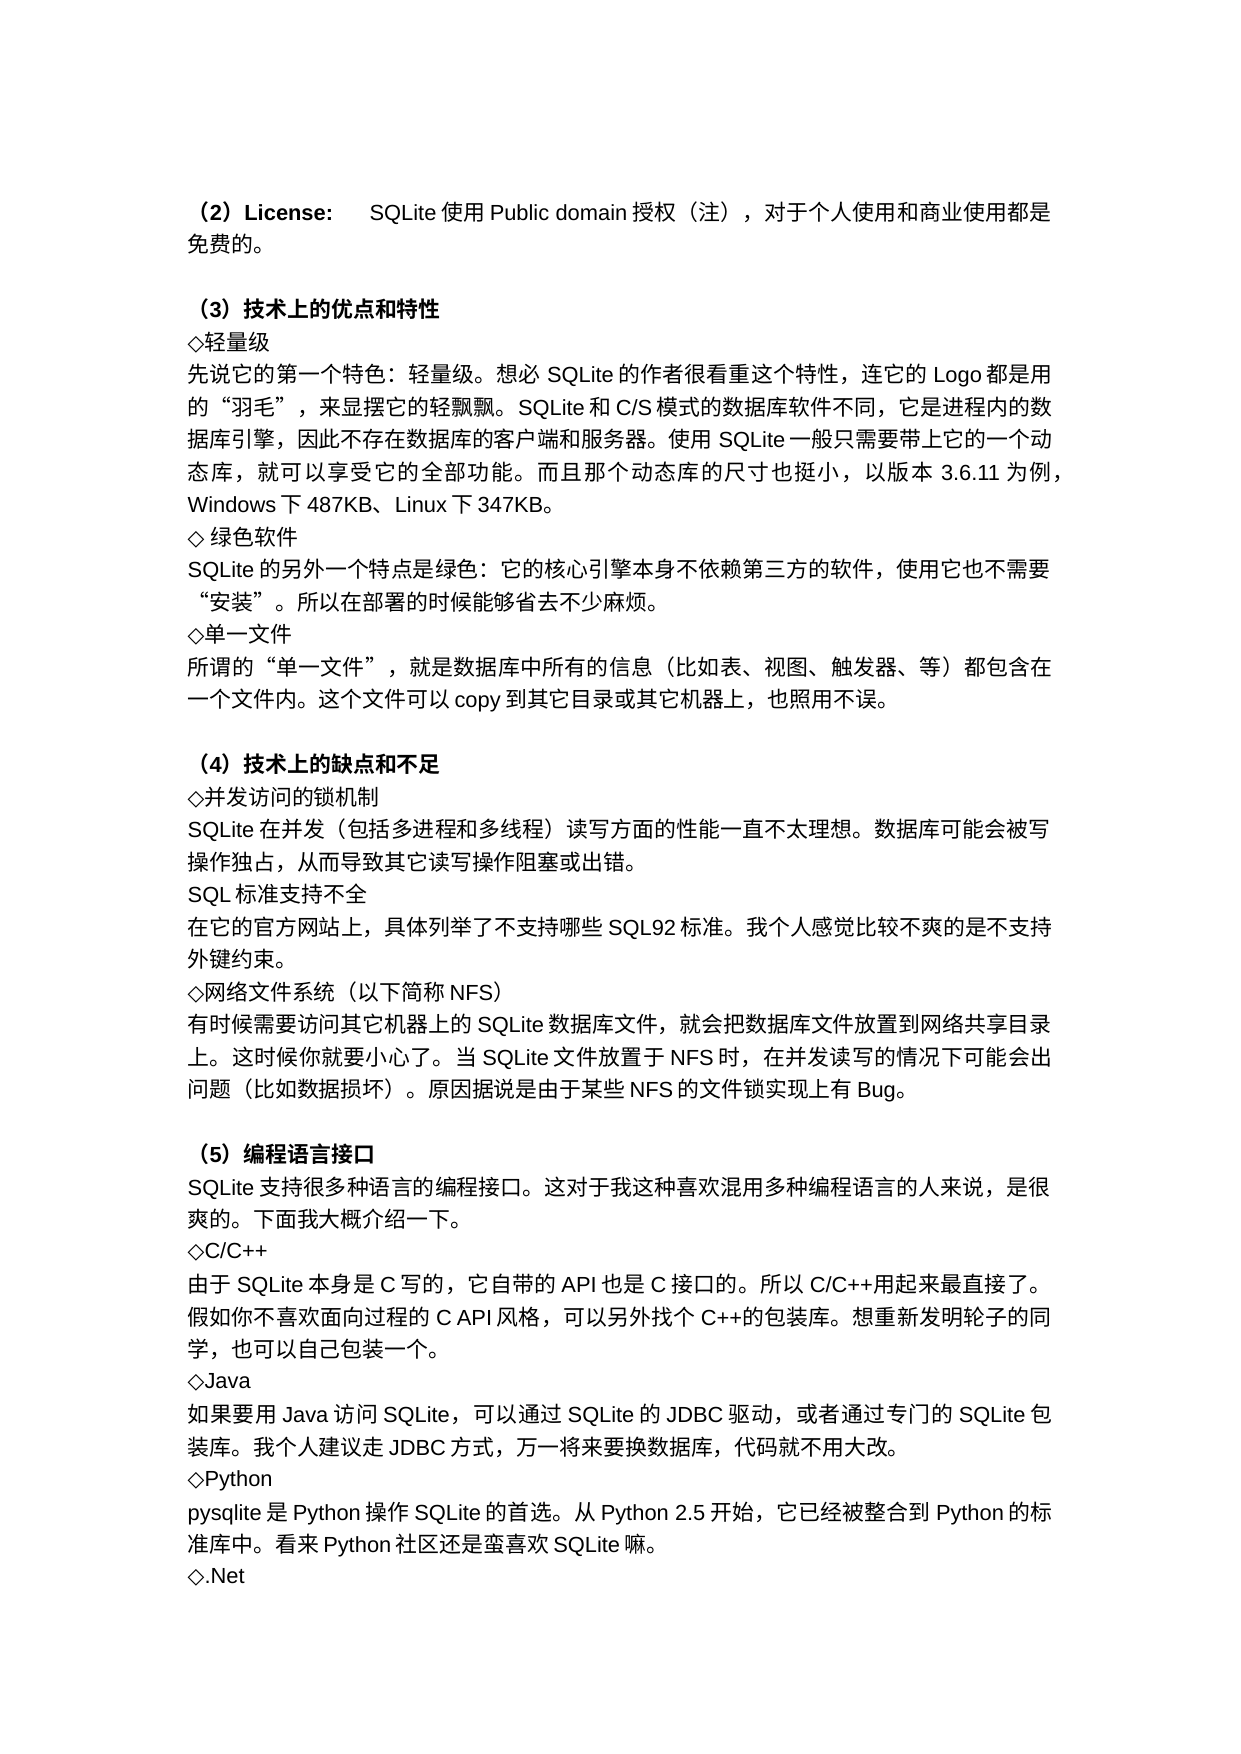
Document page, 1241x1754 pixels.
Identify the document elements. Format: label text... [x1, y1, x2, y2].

text 先说它的第一个特色：轻量级。想必SQLite的作者很看重这个特性，连它的Logo都是用的“羽毛”，来显摆它的轻飘飘。SQLite和C/S模式的数据库软件不同，它是进程内的数据库引擎，因此不存在数据库的客户端和服务器。使用SQLite一般只需要带上它的一个动态库，就可以享受它的全部功能。而且那个动态库的尺寸也挺小，以版本3.6.11为例，Windows下487KB、Linux下347KB。 [187, 357, 1053, 519]
text SQLite的另外一个特点是绿色：它的核心引擎本身不依赖第三方的软件，使用它也不需要“安装”。所以在部署的时候能够省去不少麻烦。 ◇单一文件 [187, 552, 1053, 649]
text 所谓的“单一文件”，就是数据库中所有的信息（比如表、视图、触发器、等）都包含在一个文件内。这个文件可以copy到其它目录或其它机器上，也照用不误。 [187, 649, 1053, 714]
text ◇ 绿色软件 [187, 519, 1053, 552]
text （2）License: SQLite使用Public domain授权（注），对于个人使用和商业使用都是免费的。 [187, 194, 1053, 259]
text （3）技术上的优点和特性 ◇轻量级 [187, 292, 1053, 357]
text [187, 747, 1053, 1592]
